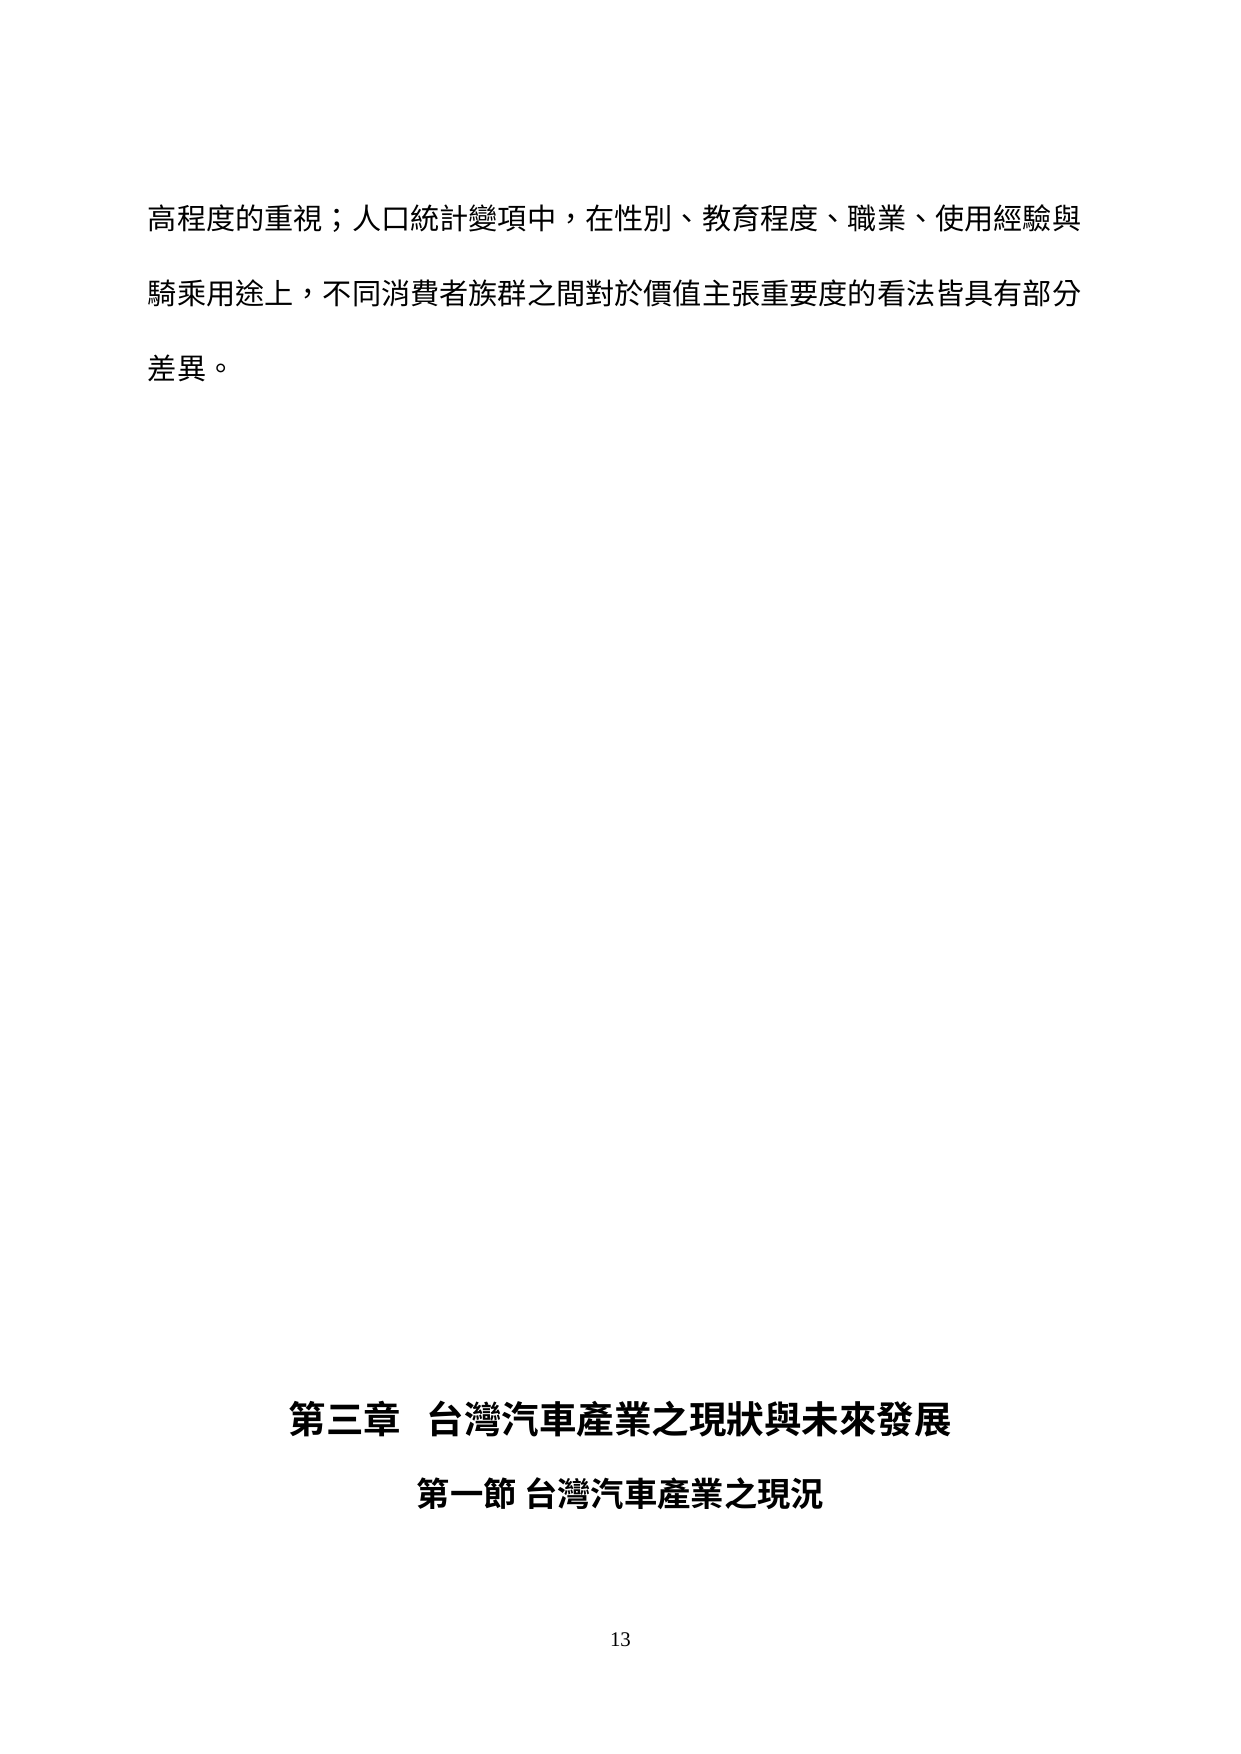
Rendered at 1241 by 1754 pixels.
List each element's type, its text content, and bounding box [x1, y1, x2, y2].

text 第一節 台灣汽車產業之現況 [148, 1454, 1092, 1529]
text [148, 179, 1092, 404]
text 第三章 台灣汽車產業之現狀與未來發展 [148, 1379, 1092, 1454]
